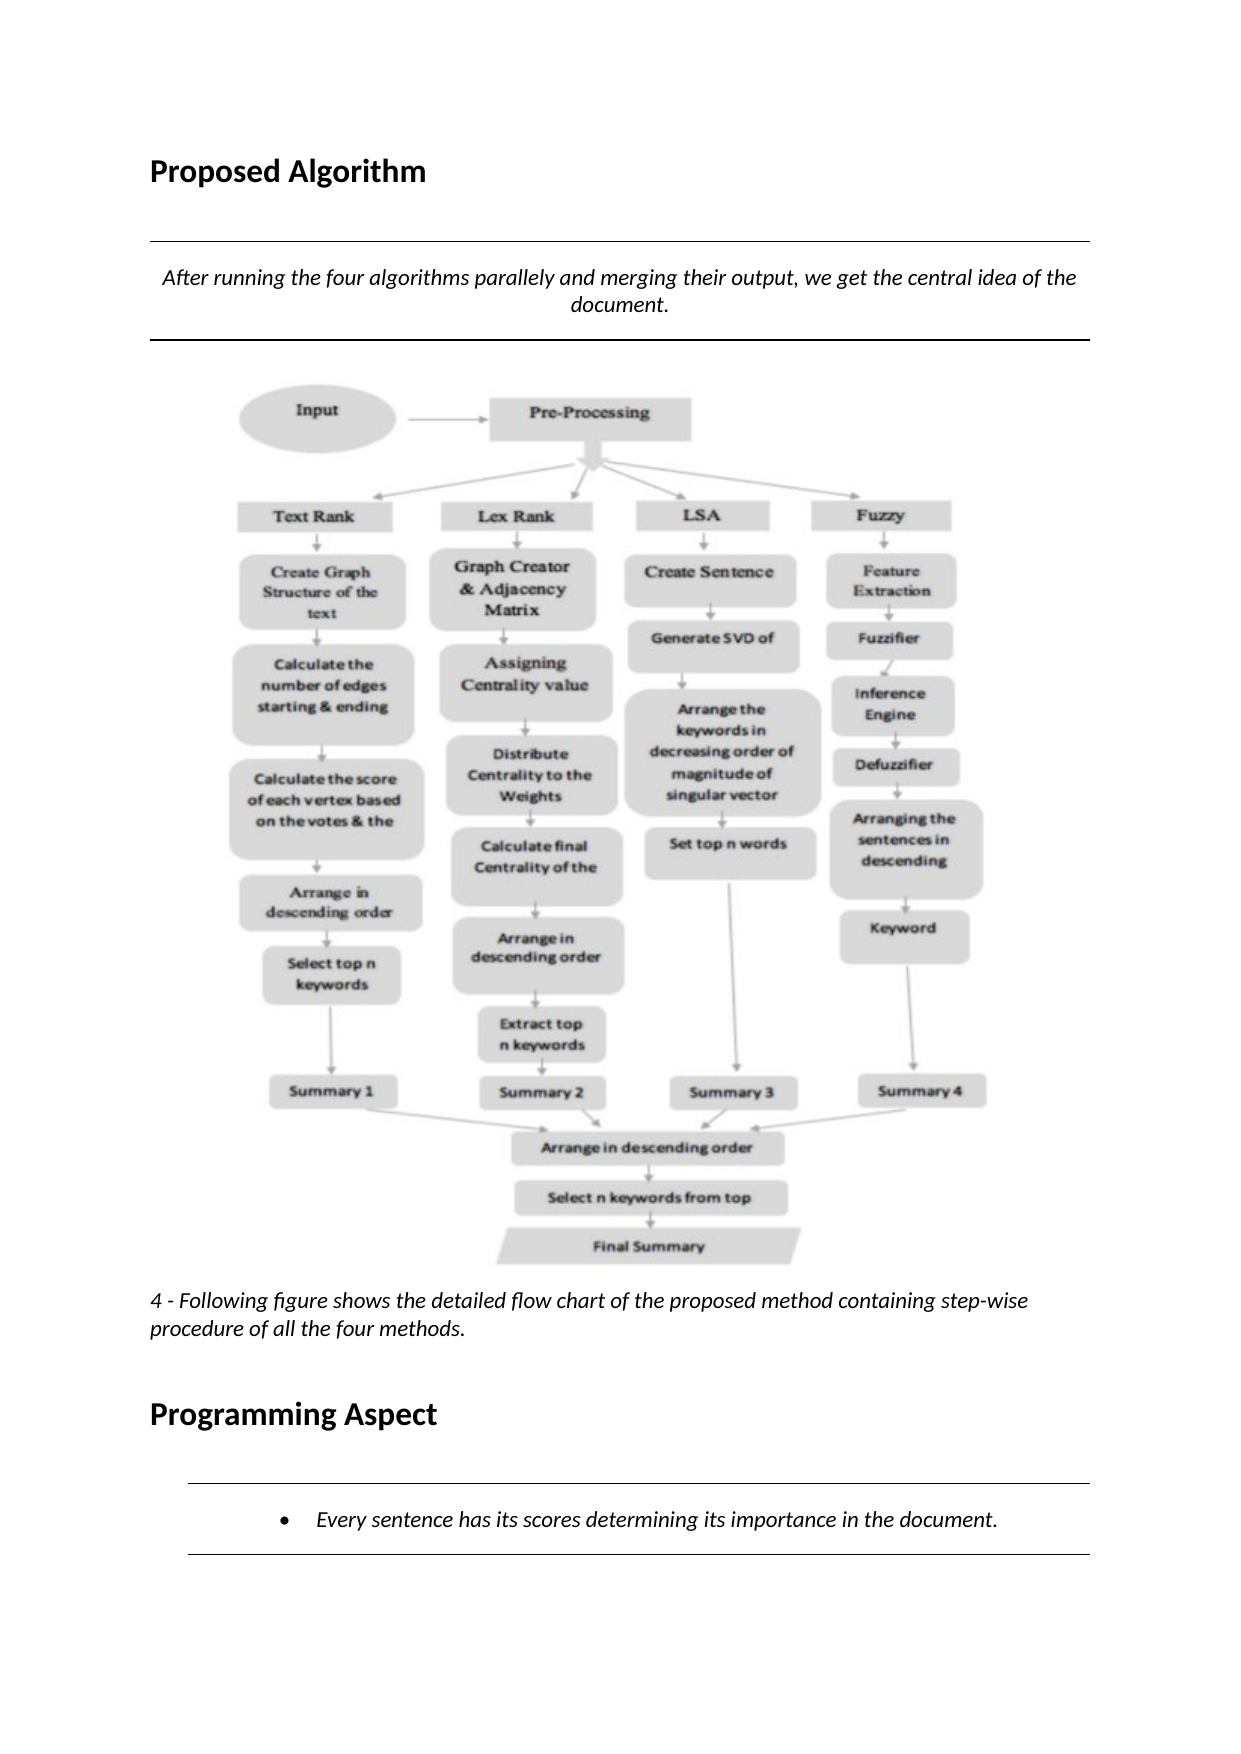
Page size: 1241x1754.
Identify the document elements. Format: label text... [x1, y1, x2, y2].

subtitle Proposed Algorithm [150, 150, 1090, 191]
subtitle Programming Aspect [150, 1393, 1090, 1433]
list Every sentence has its scores determining its importance in the document. [187, 1484, 1090, 1555]
text After running the four algorithms parallely and merging their output, we get the central idea of the document. [150, 242, 1090, 339]
